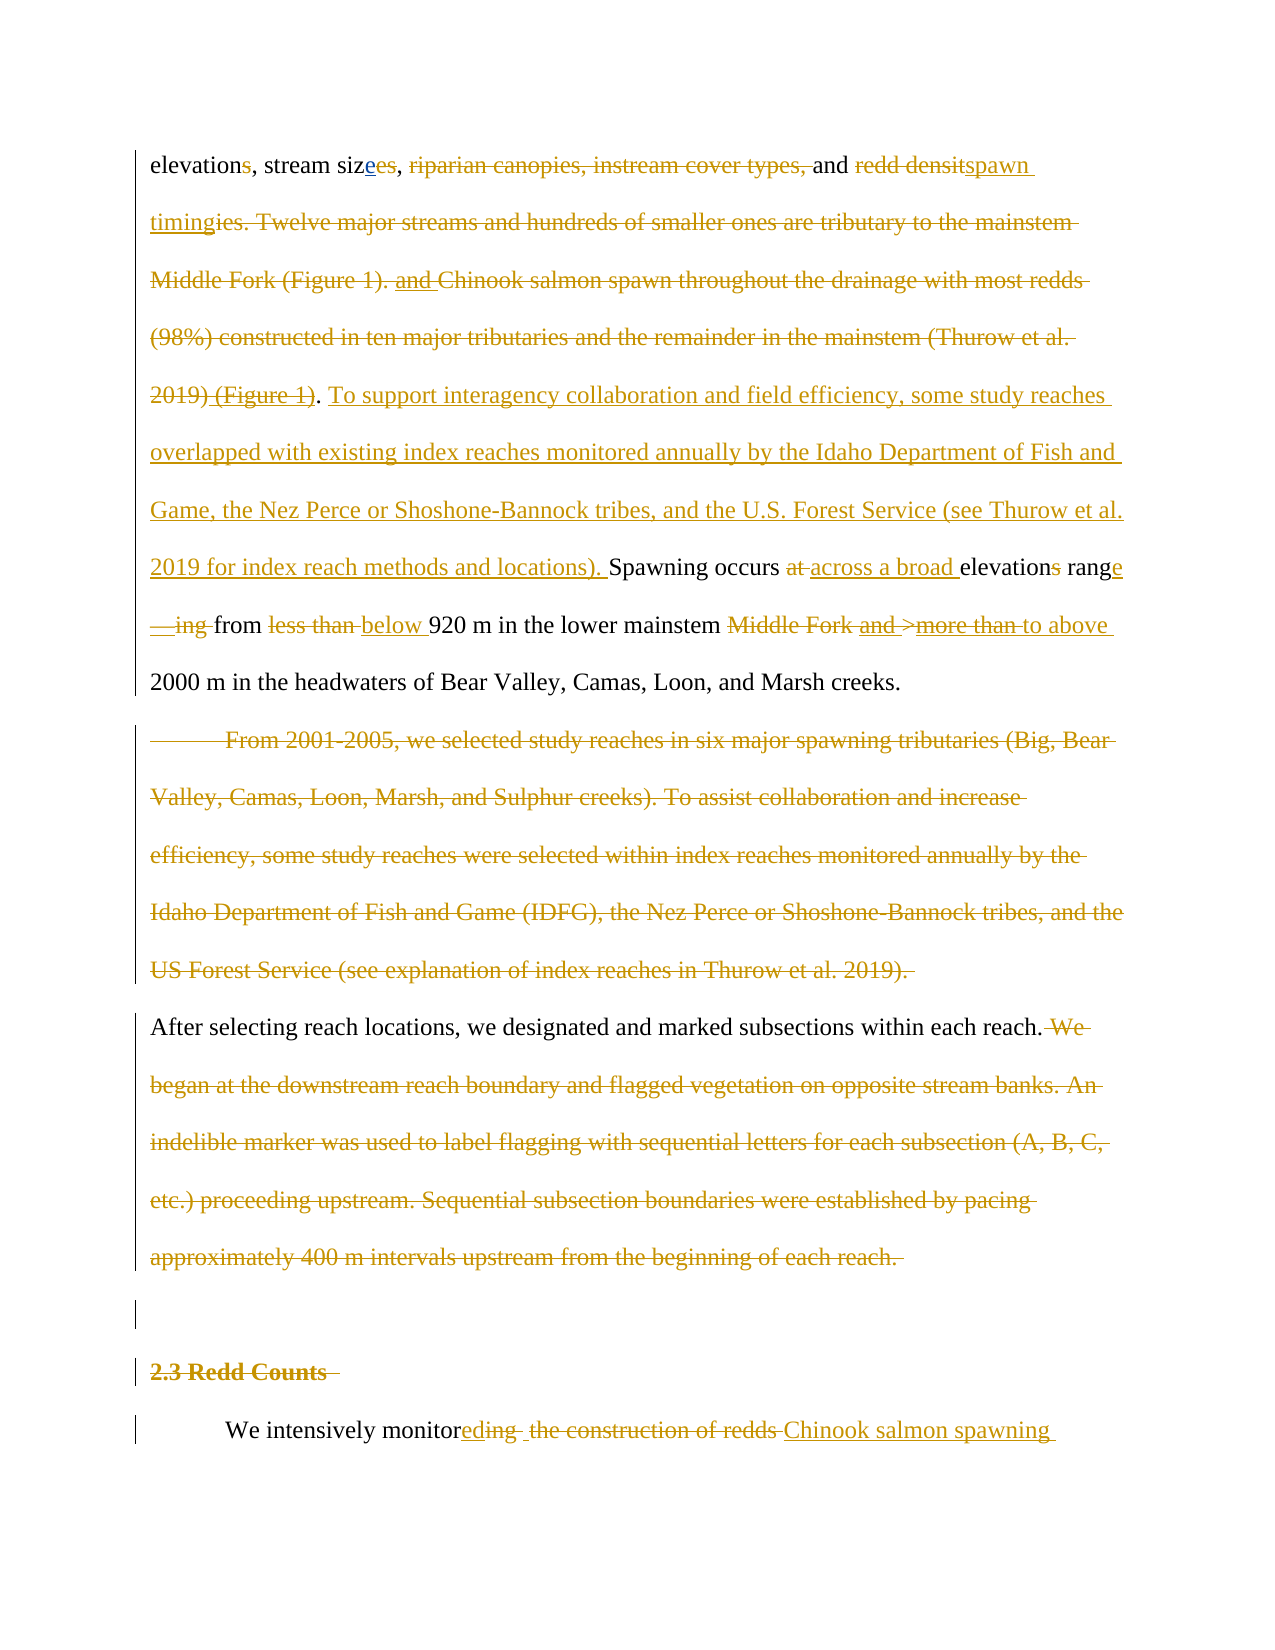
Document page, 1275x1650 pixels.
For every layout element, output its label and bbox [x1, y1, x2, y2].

text [150, 1415, 1125, 1444]
text [150, 150, 1125, 696]
